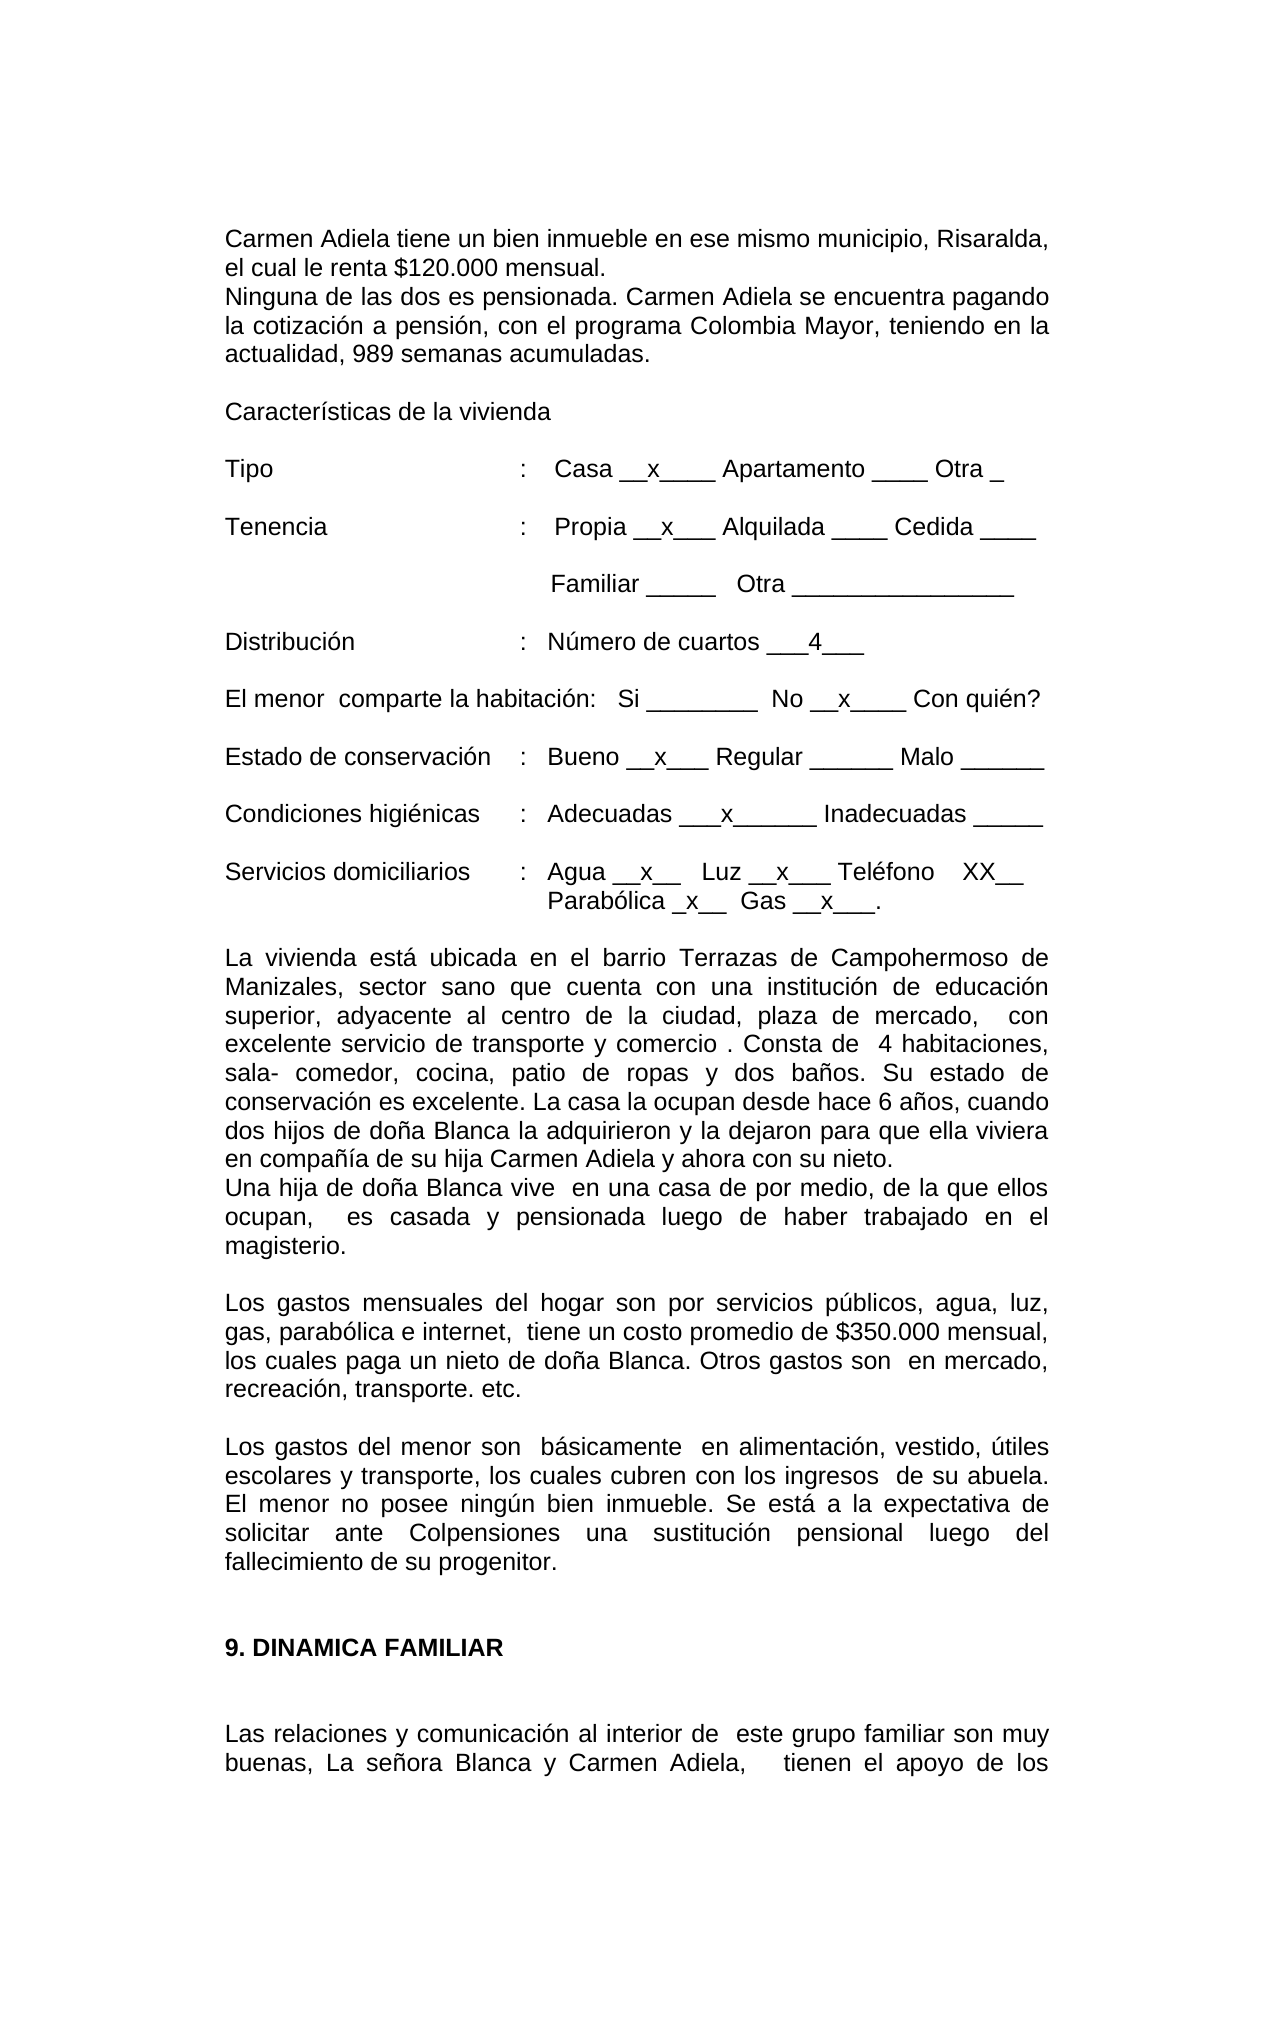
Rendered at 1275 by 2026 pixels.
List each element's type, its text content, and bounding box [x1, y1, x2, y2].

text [224, 1719, 1051, 1777]
text Estado de conservación : Bueno __x___ Regular ______ Malo ______ [224, 742, 1051, 771]
text Parabólica _x__ Gas __x___. [224, 886, 1051, 914]
text Distribución : Número de cuartos ___4___ [224, 627, 1051, 656]
text La vivienda está ubicada en el barrio Terrazas de Campohermoso de Manizales, sector sano que cuenta con una institución de educación superior, adyacente al centro de la ciudad, plaza de mercado, con excelente servicio de transporte y comercio . Consta de 4 habitaciones, sala- comedor, cocina, patio de ropas y dos baños. Su estado de conservación es excelente. La casa la ocupan desde hace 6 años, cuando dos hijos de doña Blanca la adquirieron y la dejaron para que ella viviera en compañía de su hija Carmen Adiela y ahora con su nieto. [224, 943, 1051, 1173]
text Condiciones higiénicas : Adecuadas ___x______ Inadecuadas _____ [224, 799, 1051, 828]
text Familiar _____ Otra ________________ [224, 569, 1051, 598]
text Servicios domiciliarios : Agua __x__ Luz __x___ Teléfono XX__ [224, 857, 1051, 886]
text El menor comparte la habitación: Si ________ No __x____ Con quién? [224, 684, 1051, 713]
text Los gastos mensuales del hogar son por servicios públicos, agua, luz, gas, parabólica e internet, tiene un costo promedio de $350.000 mensual, los cuales paga un nieto de doña Blanca. Otros gastos son en mercado, recreación, transporte. etc. [224, 1288, 1051, 1403]
text 9. DINAMICA FAMILIAR [224, 1633, 1051, 1662]
text Una hija de doña Blanca vive en una casa de por medio, de la que ellos ocupan, es casada y pensionada luego de haber trabajado en el magisterio. [224, 1173, 1051, 1259]
text Ninguna de las dos es pensionada. Carmen Adiela se encuentra pagando la cotización a pensión, con el programa Colombia Mayor, teniendo en la actualidad, 989 semanas acumuladas. [224, 282, 1051, 368]
text Tipo : Casa __x____ Apartamento ____ Otra _ [224, 454, 1051, 483]
text Tenencia : Propia __x___ Alquilada ____ Cedida ____ [224, 512, 1051, 541]
text Carmen Adiela tiene un bien inmueble en ese mismo municipio, Risaralda, el cual le renta $120.000 mensual. [224, 224, 1051, 282]
text Características de la vivienda [224, 397, 1051, 426]
text Los gastos del menor son básicamente en alimentación, vestido, útiles escolares y transporte, los cuales cubren con los ingresos de su abuela. El menor no posee ningún bien inmueble. Se está a la expectativa de solicitar ante Colpensiones una sustitución pensional luego del fallecimiento de su progenitor. [224, 1432, 1051, 1576]
